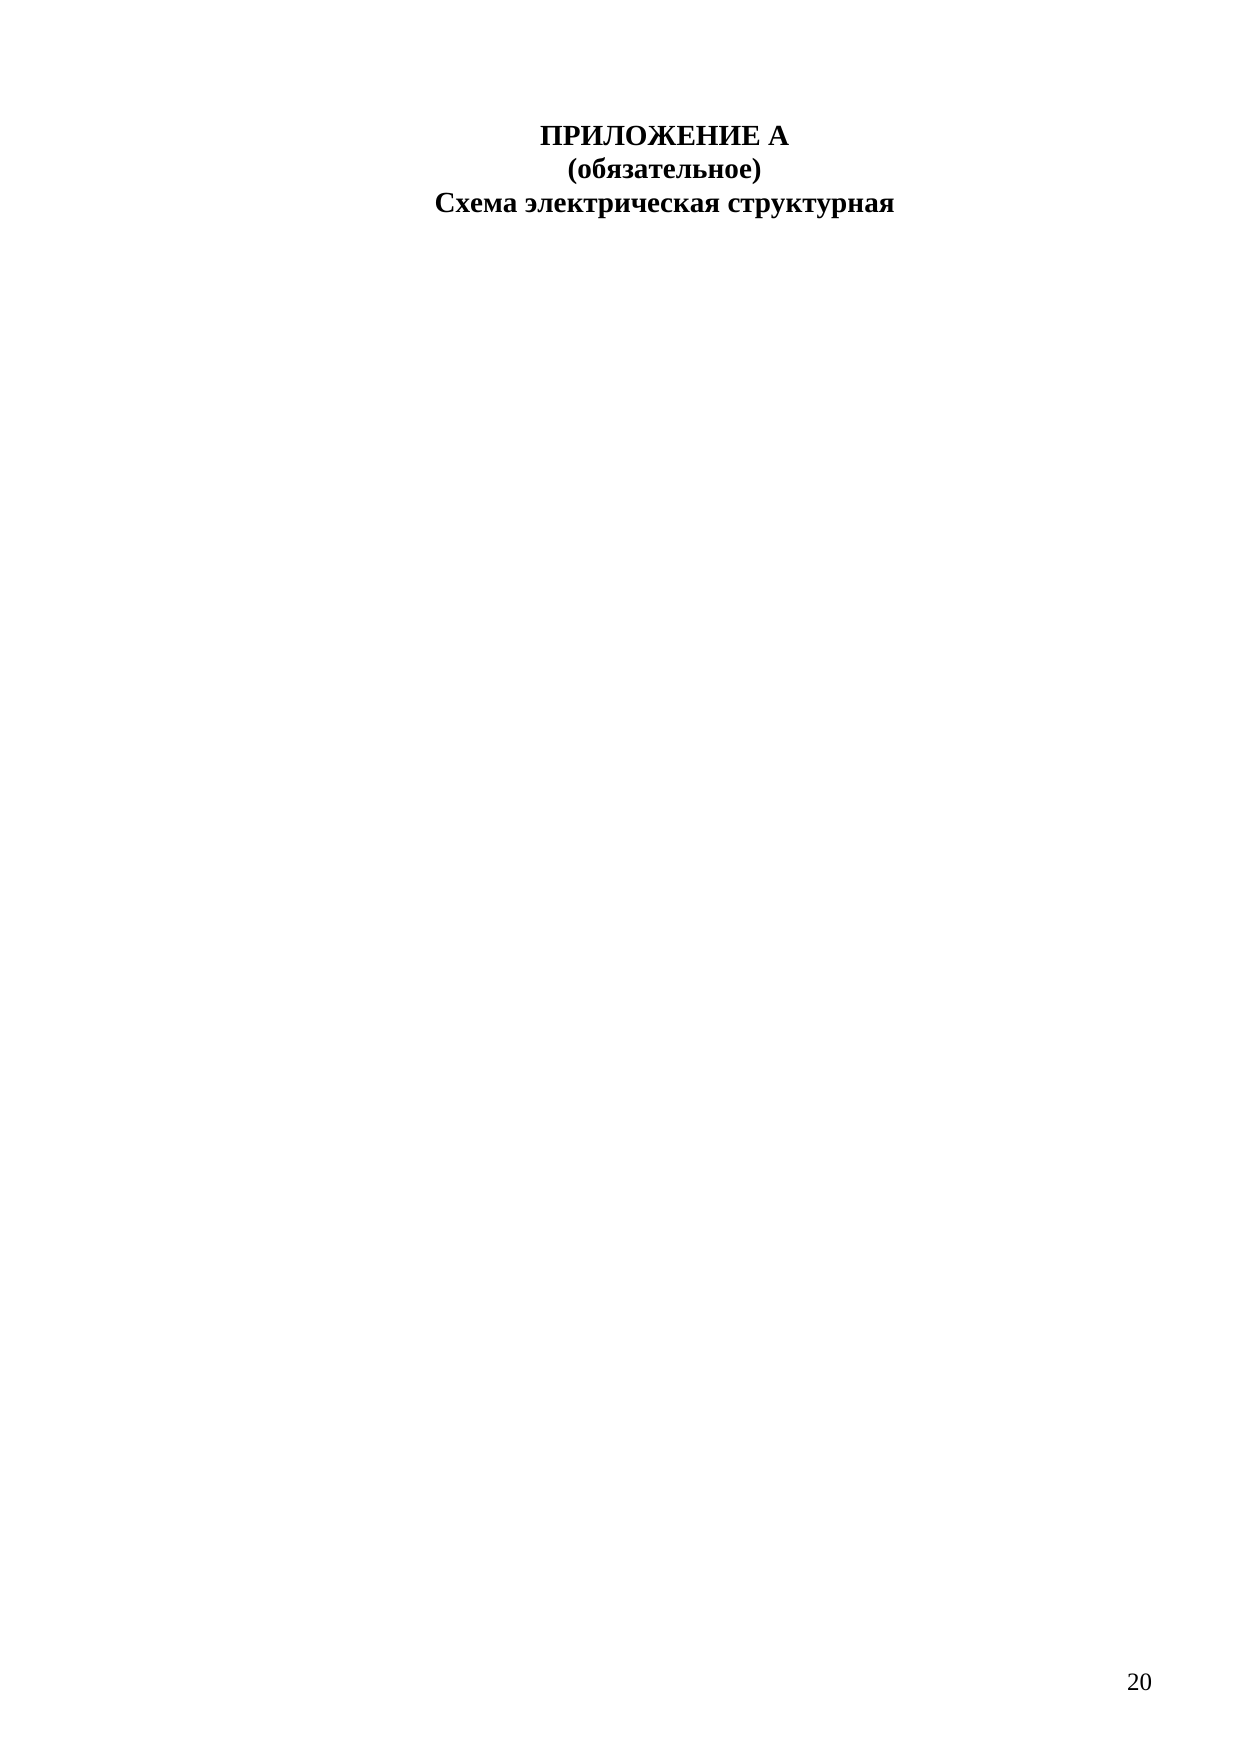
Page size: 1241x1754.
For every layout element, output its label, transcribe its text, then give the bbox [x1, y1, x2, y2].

text ПРИЛОЖЕНИЕ А [177, 118, 1152, 152]
text Схема электрическая структурная [177, 185, 1152, 219]
text (обязательное) [177, 152, 1152, 185]
